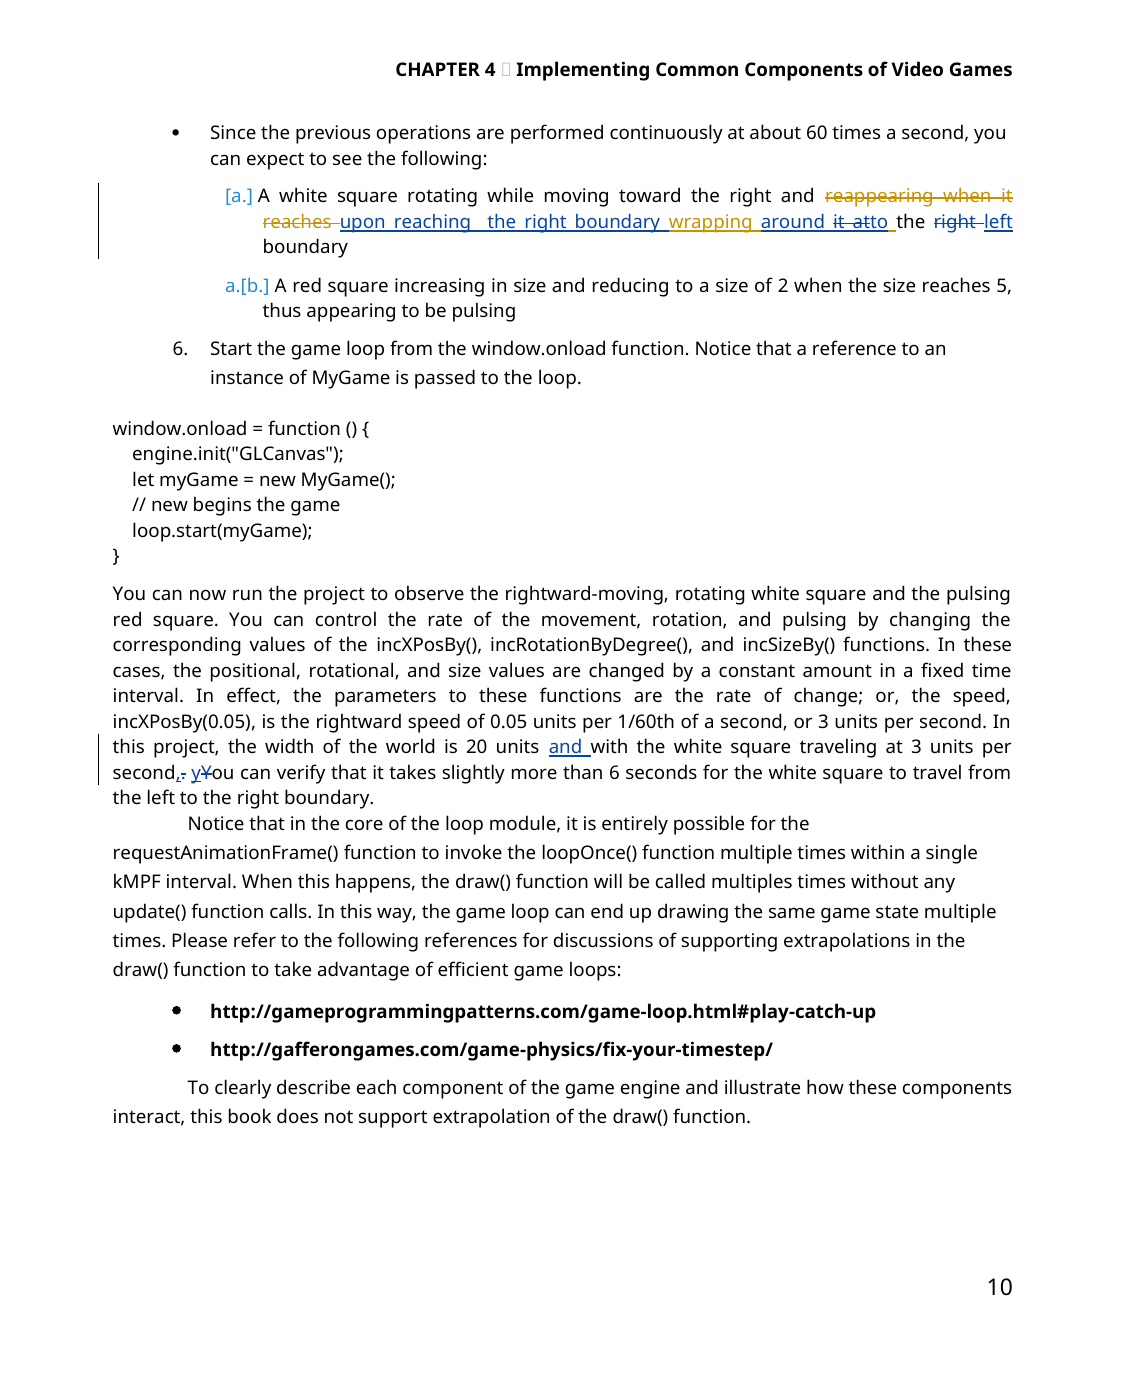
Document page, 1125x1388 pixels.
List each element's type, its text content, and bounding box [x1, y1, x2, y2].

text // new begins the game [112, 491, 1012, 517]
text engine.init("GLCanvas"); [112, 440, 1012, 466]
text To clearly describe each component of the game engine and illustrate how these components interact, this book does not support extrapolation of the draw() function. [112, 1074, 1012, 1129]
text } [112, 542, 1012, 568]
text http://gameprogrammingpatterns.com/game-loop.html#play-catch-up [172, 998, 1012, 1024]
list A red square increasing in size and reducing to a size of 2 when the size reaches 5, thus appearing to be pulsing [225, 272, 1012, 323]
list Start the game loop from the window.onload function. Notice that a reference to an instance of MyGame is passed to the loop. [172, 335, 1012, 390]
text Since the previous operations are performed continuously at about 60 times a second, you can expect to see the following: [172, 119, 1012, 170]
list A white square rotating while moving toward the right and the boundary [225, 183, 1012, 259]
text let myGame = new MyGame(); [112, 466, 1012, 491]
text http://gafferongames.com/game-physics/fix-your-timestep/ [172, 1036, 1012, 1062]
text You can now run the project to observe the rightward-moving, rotating white square and the pulsing red square. You can control the rate of the movement, rotation, and pulsing by changing the corresponding values of the incXPosBy(), incRotationByDegree(), and incSizeBy() functions. In these cases, the positional, rotational, and size values are changed by a constant amount in a fixed time interval. In effect, the parameters to these functions are the rate of change; or, the speed, incXPosBy(0.05), is the rightward speed of 0.05 units per 1/60th of a second, or 3 units per second. In this project, the width of the world is 20 units with the white square traveling at 3 units per second ou can verify that it takes slightly more than 6 seconds for the white square to travel from the left to the right boundary. [112, 580, 1012, 810]
text loop.start(myGame); [112, 517, 1012, 542]
text Notice that in the core of the loop module, it is entirely possible for the requestAnimationFrame() function to invoke the loopOnce() function multiple times within a single kMPF interval. When this happens, the draw() function will be called multiples times without any update() function calls. In this way, the game loop can end up drawing the same game state multiple times. Please refer to the following references for discussions of supporting extrapolations in the draw() function to take advantage of efficient game loops: [112, 810, 1012, 982]
text window.onload = function () { [112, 415, 1012, 440]
